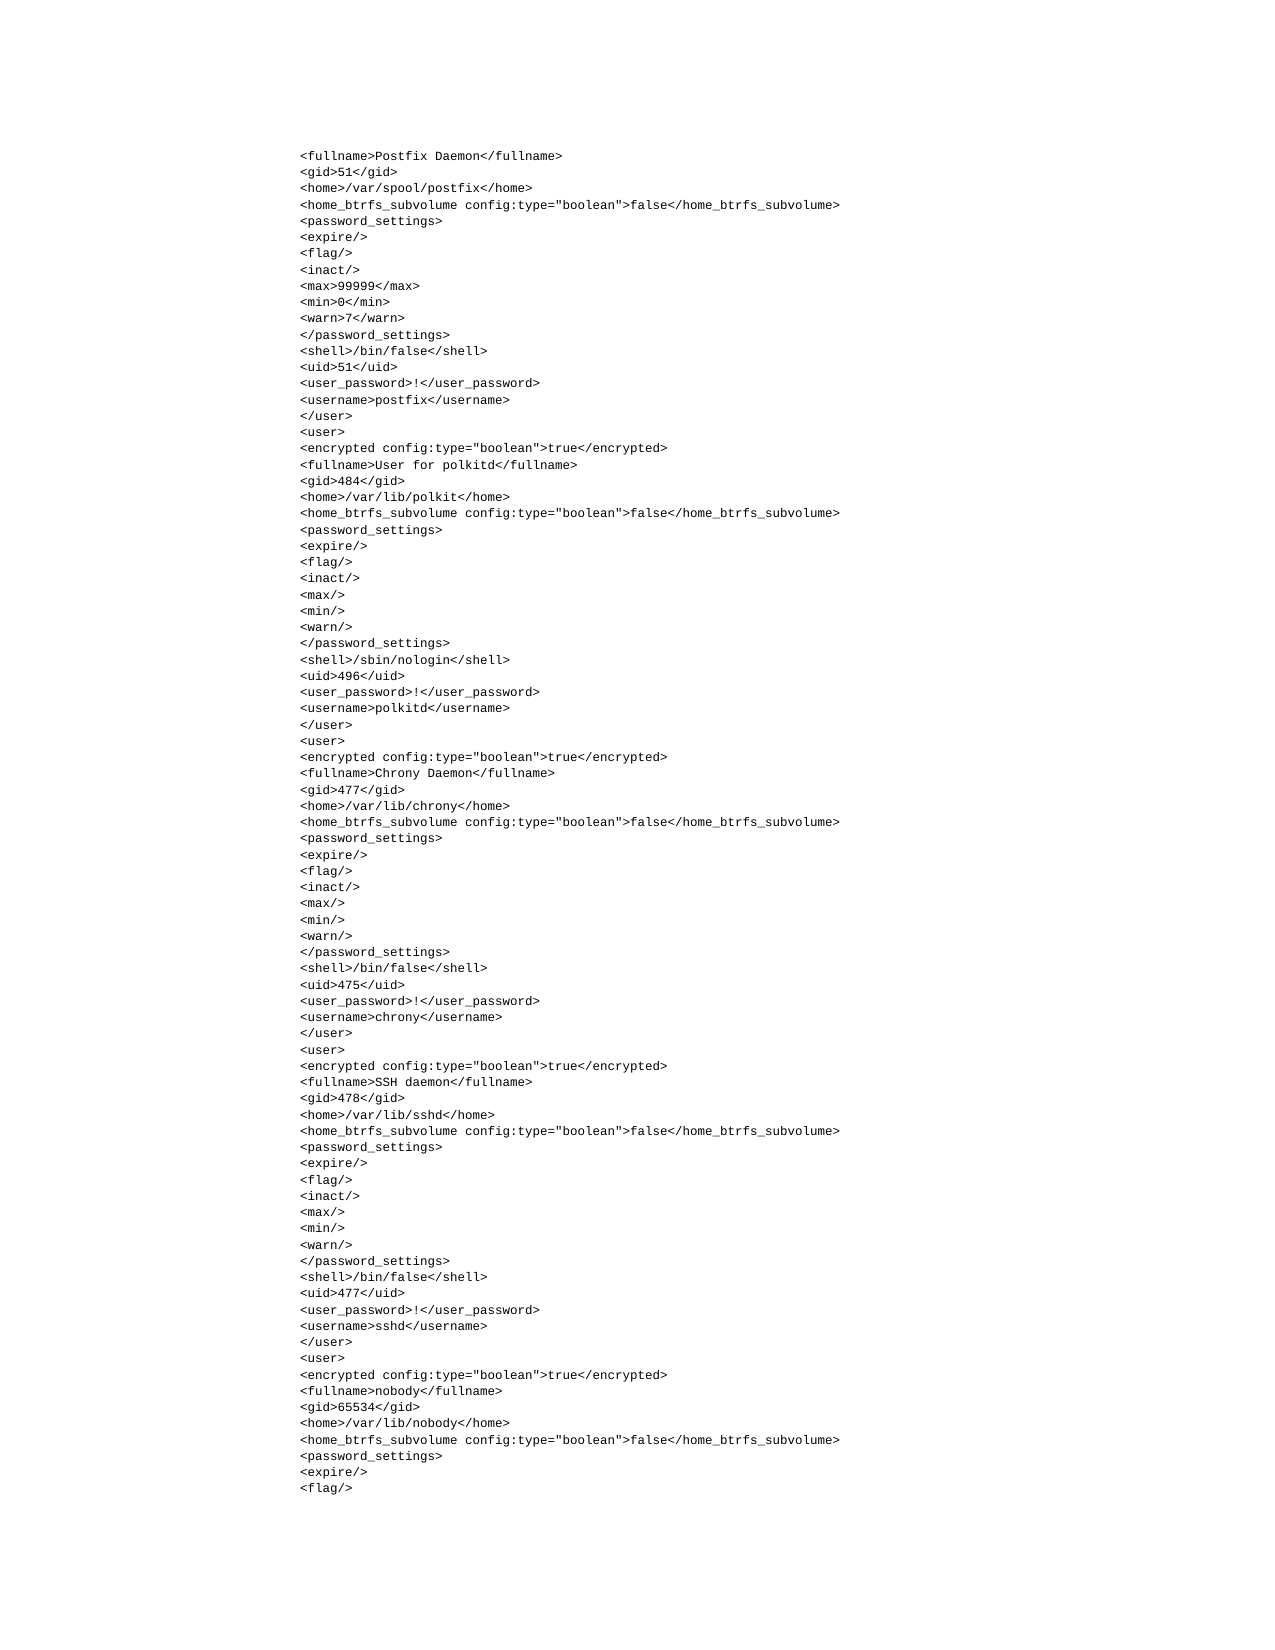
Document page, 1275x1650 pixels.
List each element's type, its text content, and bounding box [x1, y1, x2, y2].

text <home>/var/lib/nobody</home> [225, 1417, 1144, 1432]
text <inact/> [225, 264, 1144, 278]
text <user> [225, 1352, 1144, 1367]
text <gid>51</gid> [225, 166, 1144, 180]
text <shell>/bin/false</shell> [225, 345, 1144, 359]
text <home_btrfs_subvolume config:type="boolean">false</home_btrfs_subvolume> [225, 199, 1144, 213]
text <username>chrony</username> [225, 1011, 1144, 1025]
text <warn/> [225, 621, 1144, 635]
text <min/> [225, 605, 1144, 619]
text <uid>51</uid> [225, 361, 1144, 375]
text <encrypted config:type="boolean">true</encrypted> [225, 442, 1144, 457]
text <password_settings> [225, 215, 1144, 229]
text <fullname>User for polkitd</fullname> [225, 459, 1144, 473]
text <gid>65534</gid> [225, 1401, 1144, 1415]
text </user> [225, 1027, 1144, 1042]
text <min/> [225, 914, 1144, 928]
text <fullname>Postfix Daemon</fullname> [225, 150, 1144, 164]
text </password_settings> [225, 1255, 1144, 1269]
text <max/> [225, 897, 1144, 912]
text <fullname>nobody</fullname> [225, 1385, 1144, 1399]
text <max/> [225, 1206, 1144, 1220]
text <min/> [225, 1222, 1144, 1237]
text <home>/var/lib/sshd</home> [225, 1109, 1144, 1123]
text <flag/> [225, 1174, 1144, 1188]
text <username>postfix</username> [225, 394, 1144, 408]
text <encrypted config:type="boolean">true</encrypted> [225, 751, 1144, 765]
text <gid>484</gid> [225, 475, 1144, 489]
text <uid>496</uid> [225, 670, 1144, 684]
text <encrypted config:type="boolean">true</encrypted> [225, 1060, 1144, 1074]
text <min>0</min> [225, 296, 1144, 310]
text <fullname>Chrony Daemon</fullname> [225, 767, 1144, 782]
text <shell>/bin/false</shell> [225, 1271, 1144, 1285]
text <flag/> [225, 1482, 1144, 1497]
text <home>/var/lib/chrony</home> [225, 800, 1144, 814]
text <username>polkitd</username> [225, 702, 1144, 717]
text </user> [225, 719, 1144, 733]
text <user> [225, 1044, 1144, 1058]
text <fullname>SSH daemon</fullname> [225, 1076, 1144, 1090]
text <expire/> [225, 849, 1144, 863]
text <gid>477</gid> [225, 784, 1144, 798]
text </user> [225, 1336, 1144, 1350]
text <user> [225, 735, 1144, 749]
text <max>99999</max> [225, 280, 1144, 294]
text <home_btrfs_subvolume config:type="boolean">false</home_btrfs_subvolume> [225, 1434, 1144, 1448]
text <uid>477</uid> [225, 1287, 1144, 1302]
text <home>/var/lib/polkit</home> [225, 491, 1144, 505]
text <expire/> [225, 540, 1144, 554]
text <password_settings> [225, 1141, 1144, 1155]
text <shell>/sbin/nologin</shell> [225, 654, 1144, 668]
text </password_settings> [225, 329, 1144, 343]
text <encrypted config:type="boolean">true</encrypted> [225, 1369, 1144, 1383]
text <password_settings> [225, 524, 1144, 538]
text <warn/> [225, 930, 1144, 944]
text <user_password>!</user_password> [225, 995, 1144, 1009]
text <home_btrfs_subvolume config:type="boolean">false</home_btrfs_subvolume> [225, 1125, 1144, 1139]
text <home_btrfs_subvolume config:type="boolean">false</home_btrfs_subvolume> [225, 507, 1144, 522]
text <expire/> [225, 231, 1144, 245]
text <home>/var/spool/postfix</home> [225, 182, 1144, 197]
text <flag/> [225, 556, 1144, 570]
text <inact/> [225, 881, 1144, 895]
text <username>sshd</username> [225, 1320, 1144, 1334]
text </user> [225, 410, 1144, 424]
text <password_settings> [225, 1450, 1144, 1464]
text </password_settings> [225, 946, 1144, 960]
text <uid>475</uid> [225, 979, 1144, 993]
text </password_settings> [225, 637, 1144, 652]
text <inact/> [225, 1190, 1144, 1204]
text <password_settings> [225, 832, 1144, 847]
text <user_password>!</user_password> [225, 686, 1144, 700]
text <expire/> [225, 1466, 1144, 1480]
text <user_password>!</user_password> [225, 377, 1144, 392]
text <user> [225, 426, 1144, 440]
text <shell>/bin/false</shell> [225, 962, 1144, 977]
text <flag/> [225, 865, 1144, 879]
text <expire/> [225, 1157, 1144, 1172]
text <max/> [225, 589, 1144, 603]
text <user_password>!</user_password> [225, 1304, 1144, 1318]
text <inact/> [225, 572, 1144, 587]
text <warn/> [225, 1239, 1144, 1253]
text <warn>7</warn> [225, 312, 1144, 327]
text <flag/> [225, 247, 1144, 262]
text <gid>478</gid> [225, 1092, 1144, 1107]
text <home_btrfs_subvolume config:type="boolean">false</home_btrfs_subvolume> [225, 816, 1144, 830]
